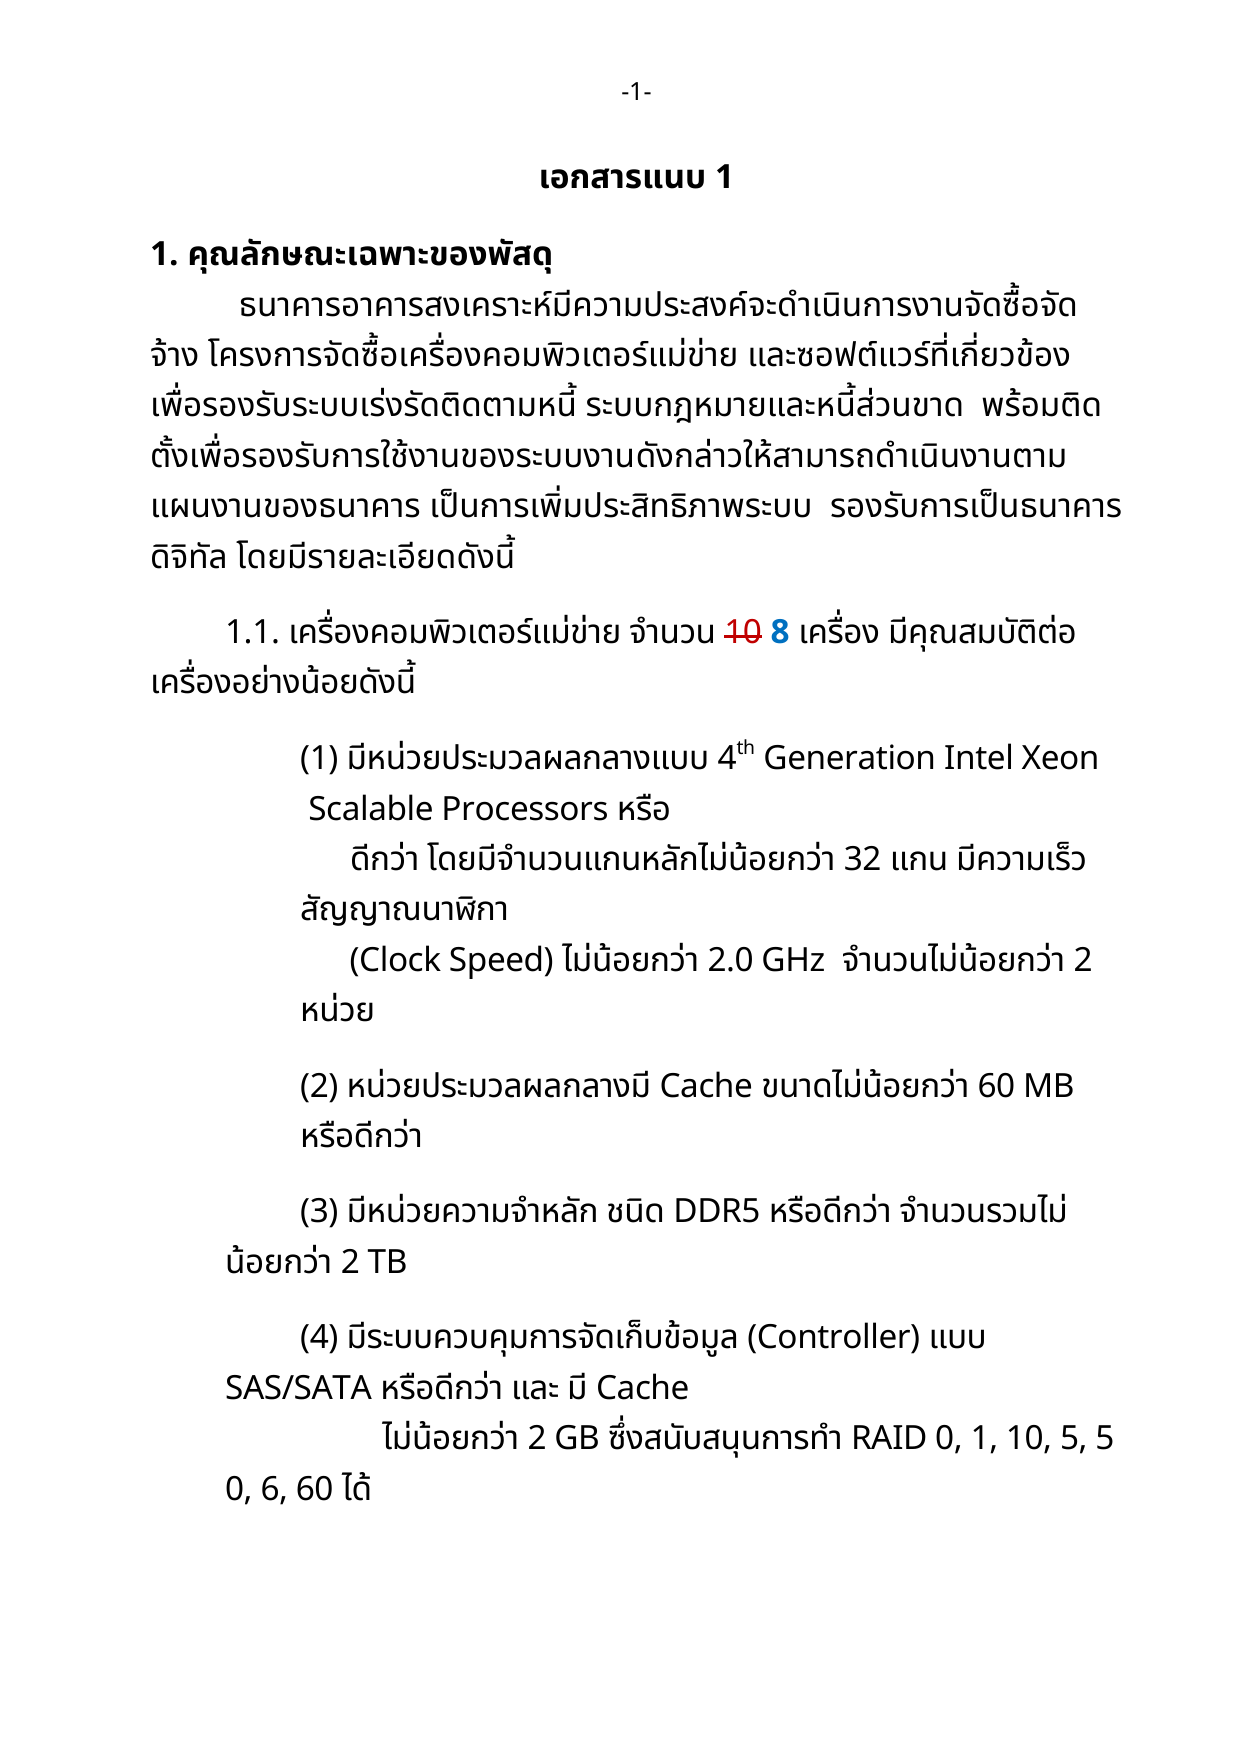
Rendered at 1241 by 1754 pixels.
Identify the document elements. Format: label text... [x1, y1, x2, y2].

text (2) หน่วยประมวลผลกลางมี Cache ขนาดไม่น้อยกว่า 60 MB หรือดีกว่า [300, 1062, 1122, 1162]
text (4) มีระบบควบคุมการจัดเก็บข้อมูล (Controller) แบบ SAS/SATA หรือดีกว่า และ มี Cache ไม่น้อยกว่า 2 GB ซึ่งสนับสนุนการทำ RAID 0, 1, 10, 5, 50, 6, 60 ได้ [225, 1313, 1122, 1515]
text 1. คุณลักษณะเฉพาะของพัสดุ [150, 230, 1122, 281]
text ธนาคารอาคารสงเคราะห์มีความประสงค์จะดำเนินการงานจัดซื้อจัดจ้าง โครงการจัดซื้อเครื่องคอมพิวเตอร์แม่ข่าย และซอฟต์แวร์ที่เกี่ยวข้อง เพื่อรองรับระบบเร่งรัดติดตามหนี้ ระบบกฎหมายและหนี้ส่วนขาด พร้อมติดตั้งเพื่อรองรับการใช้งานของระบบงานดังกล่าวให้สามารถดำเนินงานตามแผนงานของธนาคาร เป็นการเพิ่มประสิทธิภาพระบบ รองรับการเป็นธนาคารดิจิทัล โดยมีรายละเอียดดังนี้ [150, 281, 1122, 583]
text (3) มีหน่วยความจำหลัก ชนิด DDR5 หรือดีกว่า จำนวนรวมไม่น้อยกว่า 2 TB [225, 1187, 1122, 1288]
text เอกสารแนบ 1 [150, 153, 1122, 204]
text 1.1. เครื่องคอมพิวเตอร์แม่ข่าย จำนวน 10 8 เครื่อง มีคุณสมบัติต่อเครื่องอย่างน้อยดังนี้ [150, 608, 1122, 709]
text (1) มีหน่วยประมวลผลกลางแบบ 4th Generation Intel Xeon Scalable Processors หรือ ดีกว่า โดยมีจำนวนแกนหลักไม่น้อยกว่า 32 แกน มีความเร็วสัญญาณนาฬิกา (Clock Speed) ไม่น้อยกว่า 2.0 GHz จำนวนไม่น้อยกว่า 2 หน่วย [300, 734, 1122, 1037]
